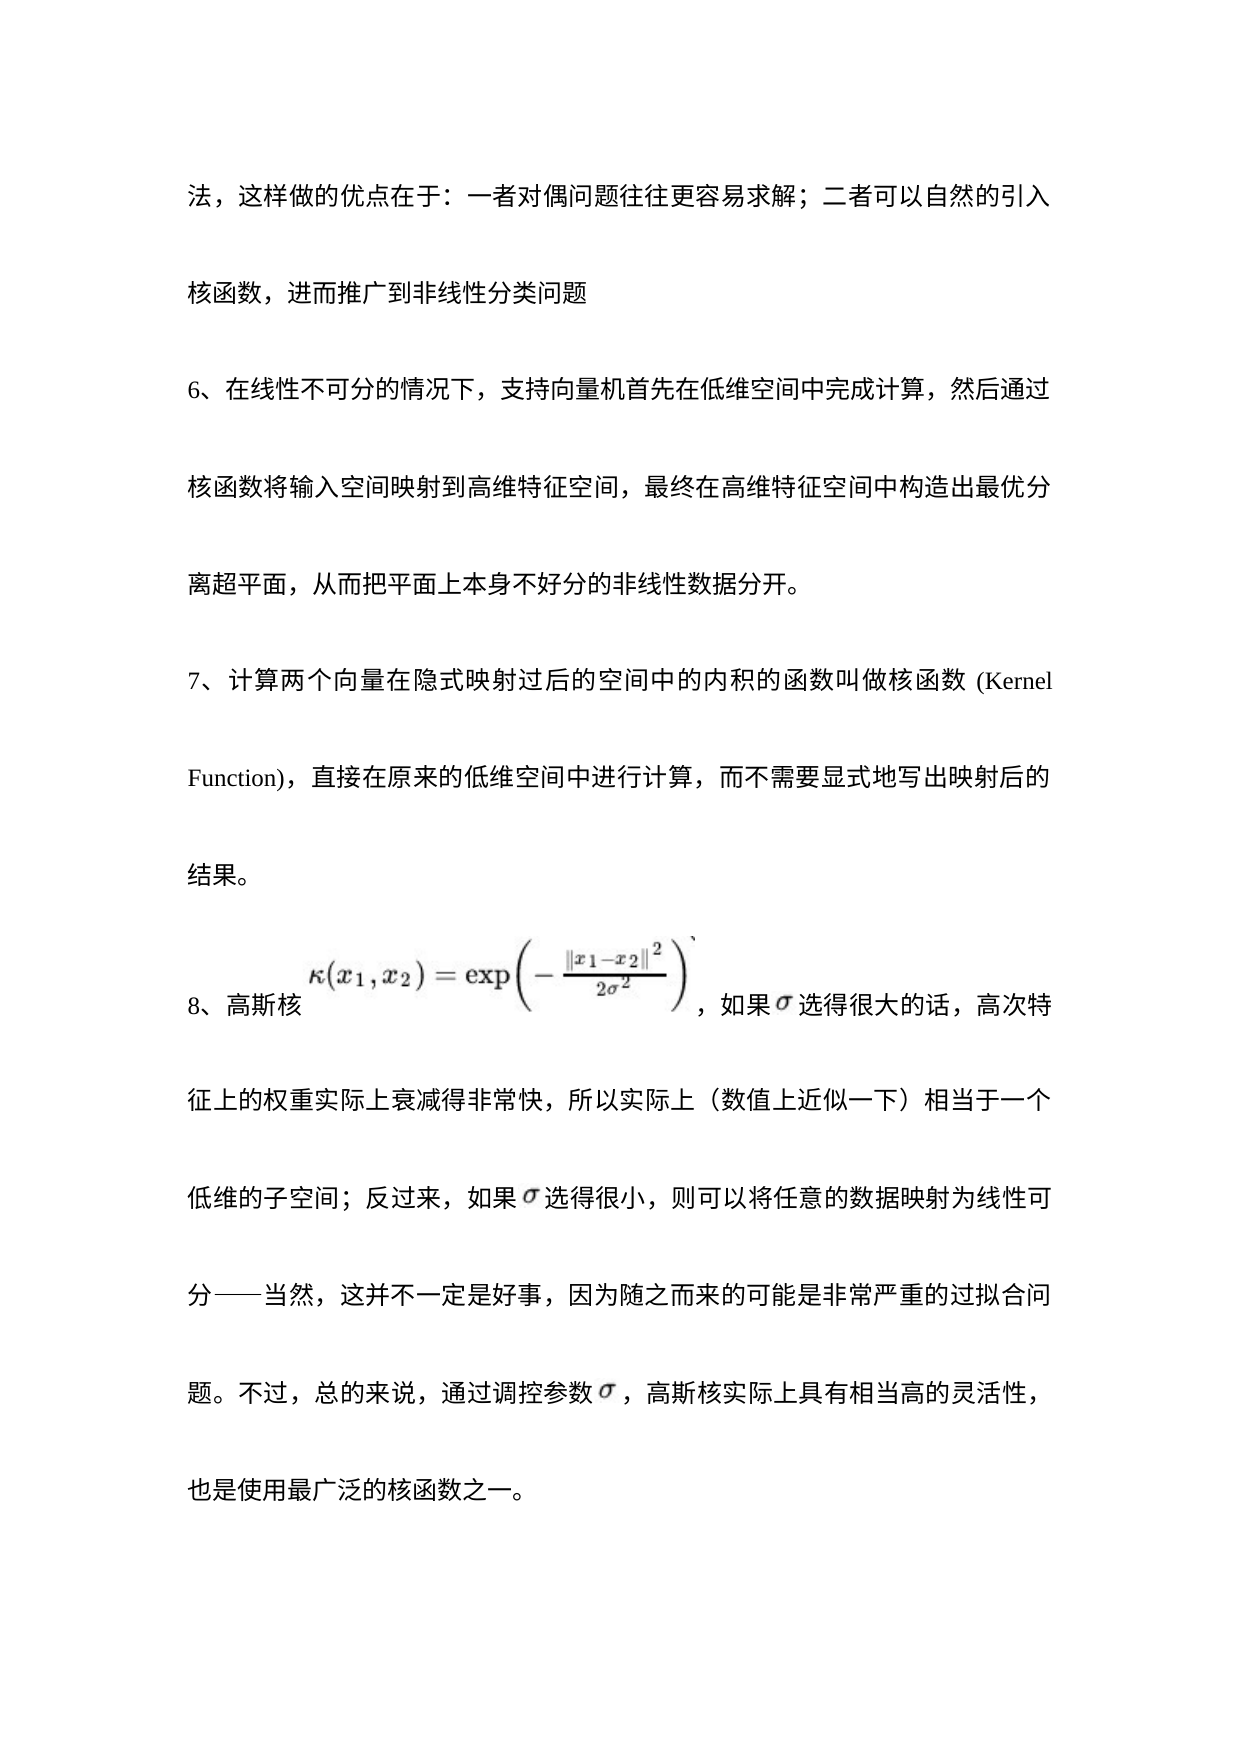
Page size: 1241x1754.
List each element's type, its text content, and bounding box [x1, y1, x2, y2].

text 7、计算两个向量在隐式映射过后的空间中的内积的函数叫做核函数 (Kernel Function)，直接在原来的低维空间中进行计算，而不需要显式地写出映射后的结果。 [187, 646, 1053, 906]
picture [771, 991, 798, 1015]
text 8、高斯核，如果选得很大的话，高次特征上的权重实际上衰减得非常快，所以实际上（数值上近似一下）相当于一个低维的子空间；反过来，如果选得很小，则可以将任意的数据映射为线性可分——当然，这并不一定是好事，因为随之而来的可能是非常严重的过拟合问题。不过，总的来说，通过调控参数，高斯核实际上具有相当高的灵活性，也是使用最广泛的核函数之一。 [187, 936, 1053, 1521]
text 6、在线性不可分的情况下，支持向量机首先在低维空间中完成计算，然后通过核函数将输入空间映射到高维特征空间，最终在高维特征空间中构造出最优分离超平面，从而把平面上本身不好分的非线性数据分开。 [187, 355, 1053, 615]
picture [518, 1183, 545, 1208]
picture [302, 936, 695, 1015]
picture [594, 1378, 621, 1403]
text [187, 162, 1053, 324]
